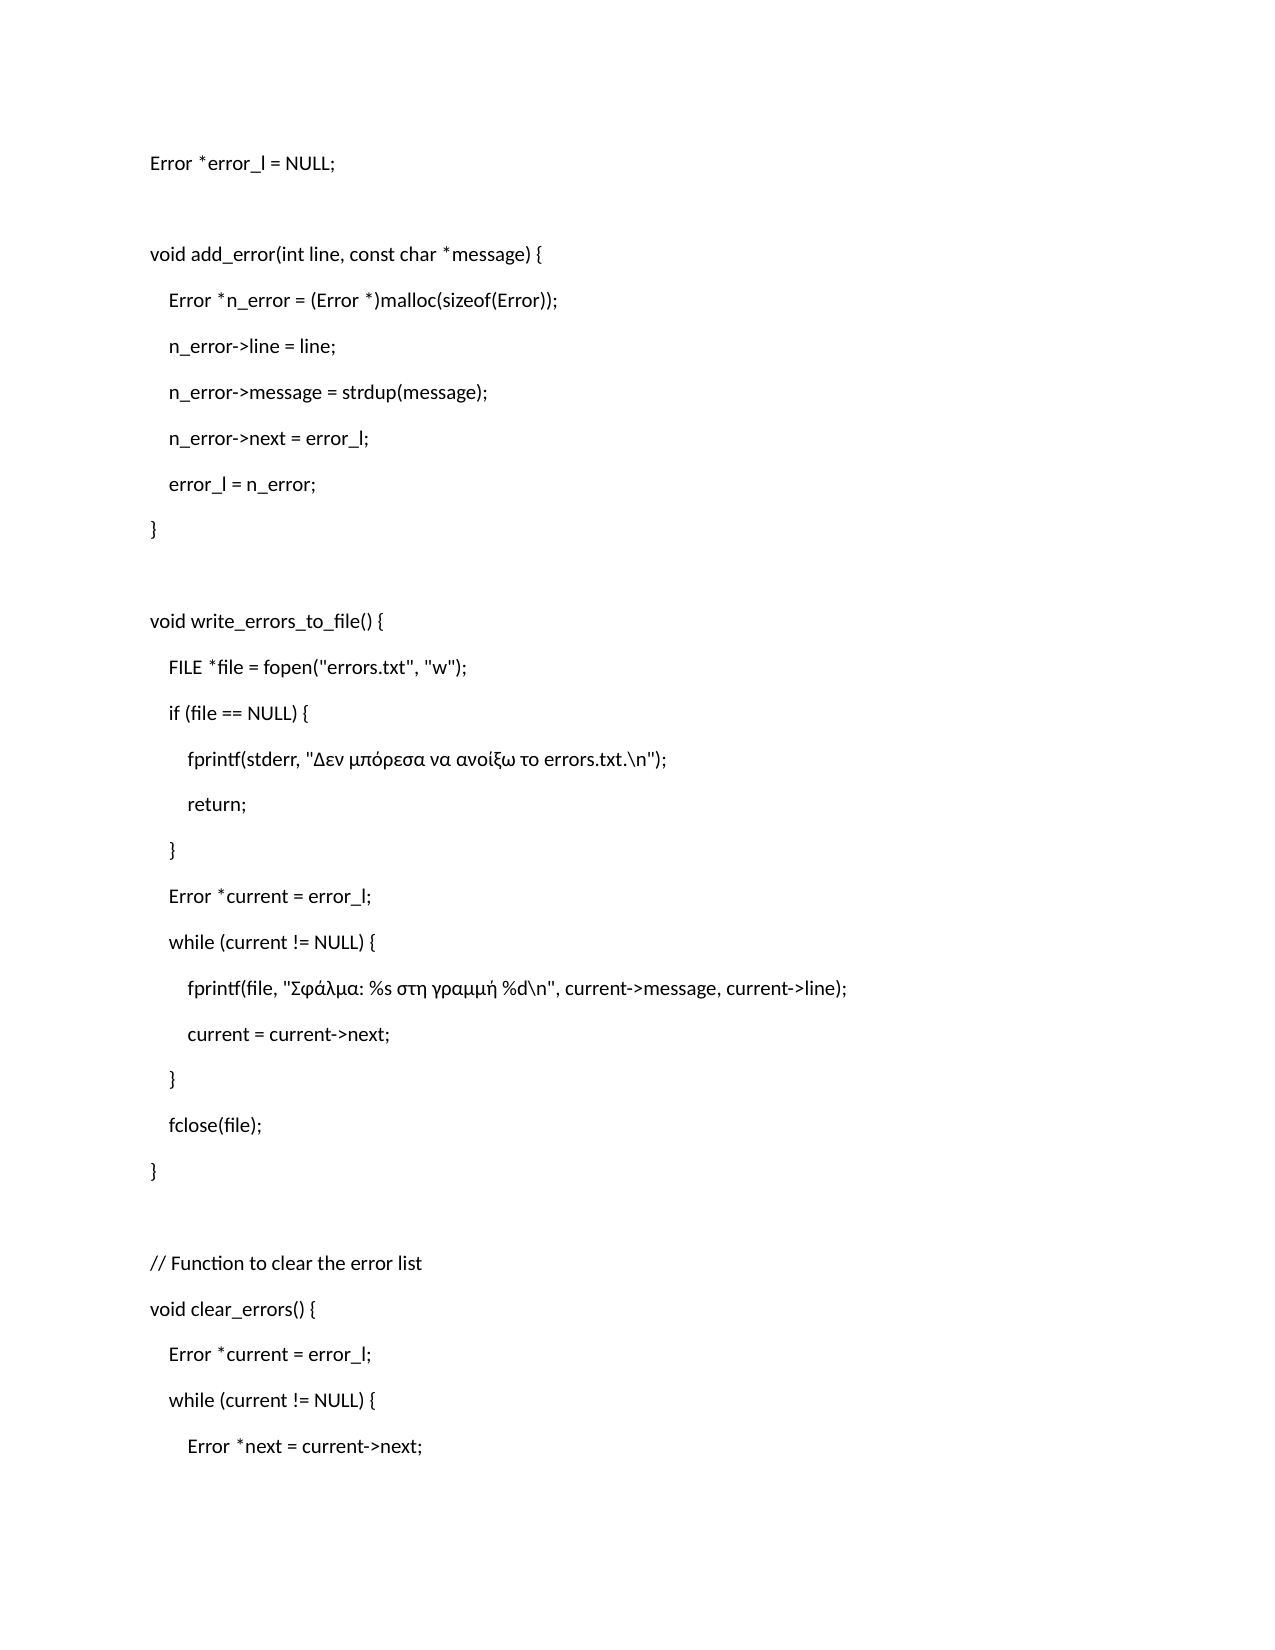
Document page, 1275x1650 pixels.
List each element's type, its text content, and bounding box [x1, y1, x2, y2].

text while (current != NULL) { [150, 929, 1125, 954]
text error_l = n_error; [150, 471, 1125, 496]
text } [150, 517, 1125, 542]
text } [150, 1158, 1125, 1184]
text } [150, 1067, 1125, 1092]
text n_error->next = error_l; [150, 425, 1125, 450]
text return; [150, 792, 1125, 817]
text void write_errors_to_file() { [150, 608, 1125, 634]
text Error *current = error_l; [150, 883, 1125, 909]
text fprintf(stderr, "Δεν μπόρεσα να ανοίξω το errors.txt.\n"); [150, 746, 1125, 771]
text fclose(file); [150, 1112, 1125, 1138]
text void clear_errors() { [150, 1296, 1125, 1321]
text FILE *file = fopen("errors.txt", "w"); [150, 654, 1125, 679]
text void add_error(int line, const char *message) { [150, 242, 1125, 267]
text Error *n_error = (Error *)malloc(sizeof(Error)); [150, 287, 1125, 313]
text while (current != NULL) { [150, 1387, 1125, 1413]
text Error *error_l = NULL; [150, 150, 1125, 175]
text current = current->next; [150, 1021, 1125, 1046]
text n_error->line = line; [150, 333, 1125, 359]
text n_error->message = strdup(message); [150, 379, 1125, 404]
text fprintf(file, "Σφάλμα: %s στη γραμμή %d\n", current->message, current->line); [150, 975, 1125, 1000]
text if (file == NULL) { [150, 700, 1125, 725]
text Error *next = current->next; [150, 1433, 1125, 1459]
text // Function to clear the error list [150, 1250, 1125, 1275]
text Error *current = error_l; [150, 1342, 1125, 1367]
text } [150, 837, 1125, 863]
